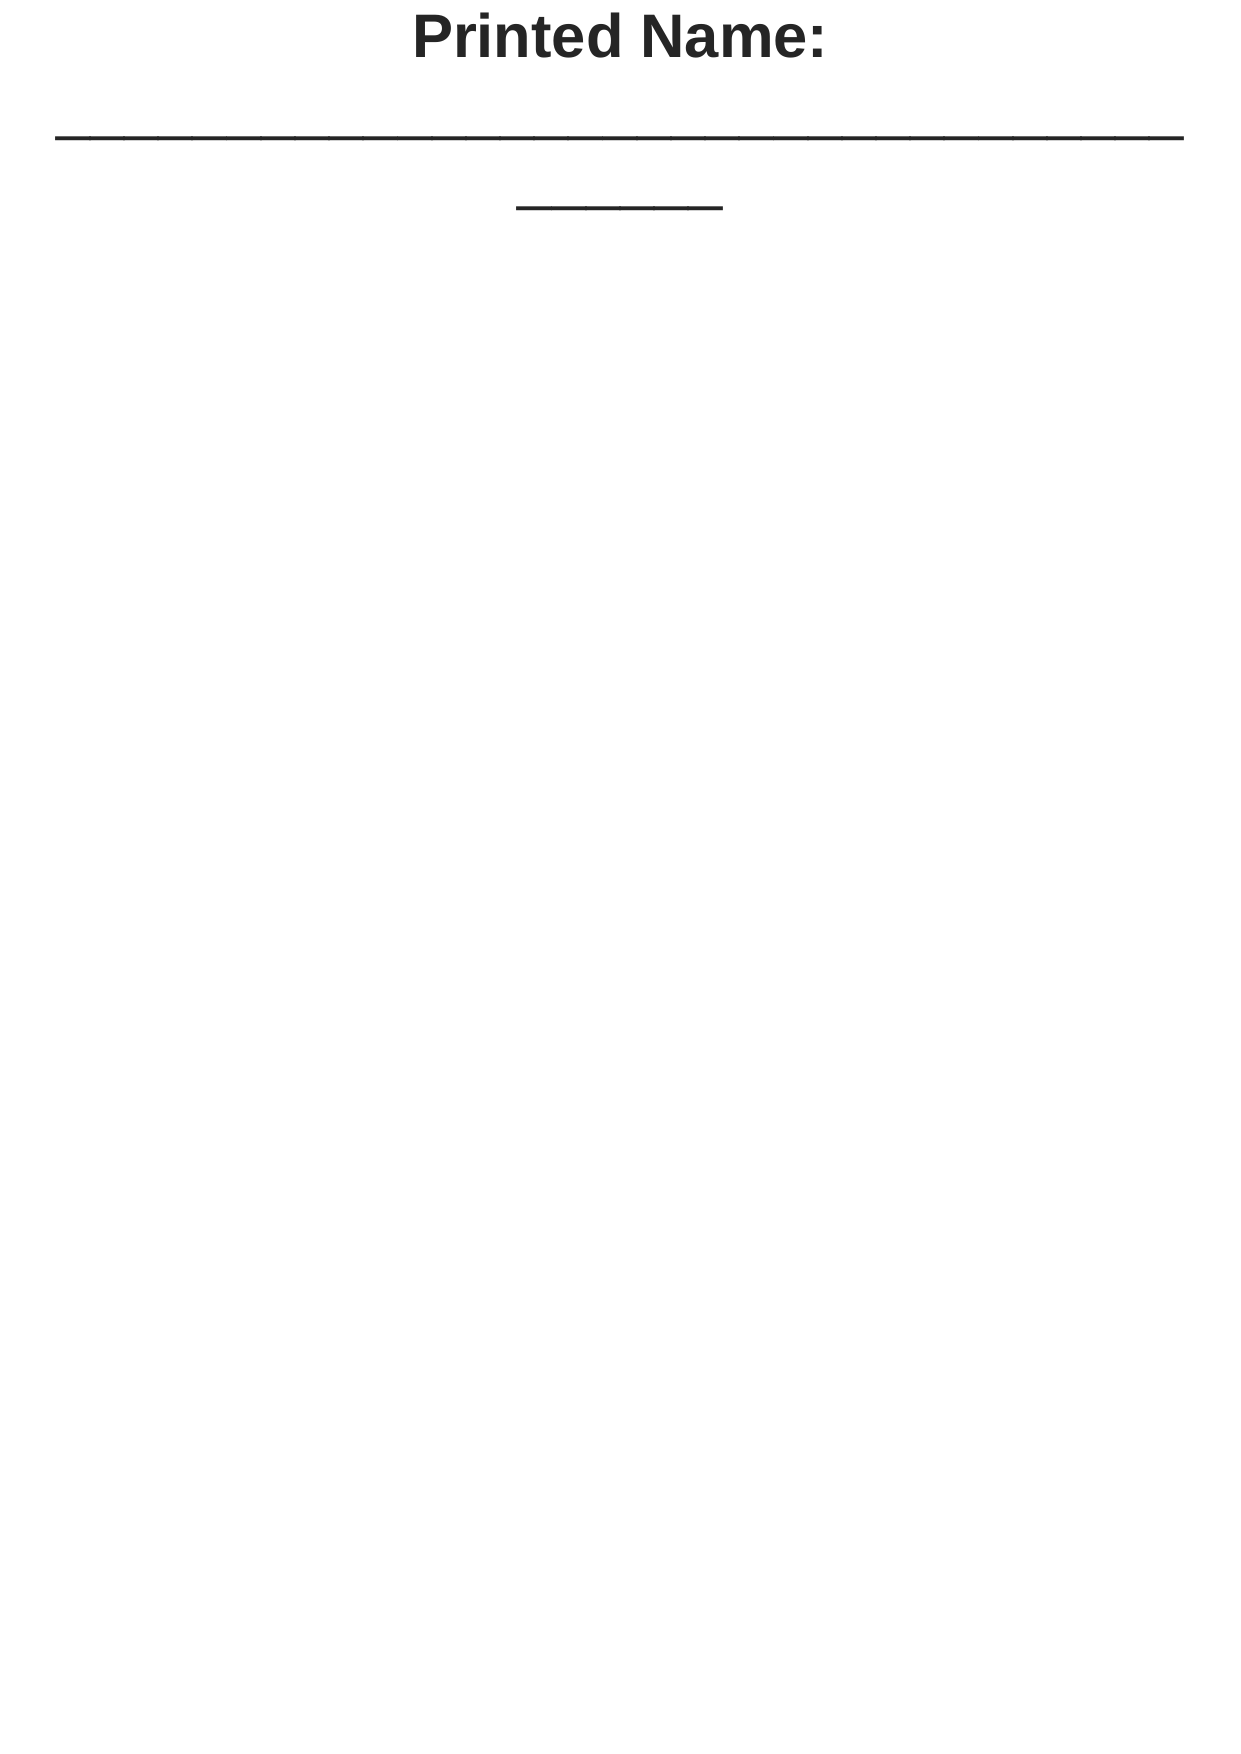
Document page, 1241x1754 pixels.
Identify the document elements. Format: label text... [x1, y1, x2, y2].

text Printed Name: _______________________________________ [39, 0, 1201, 212]
